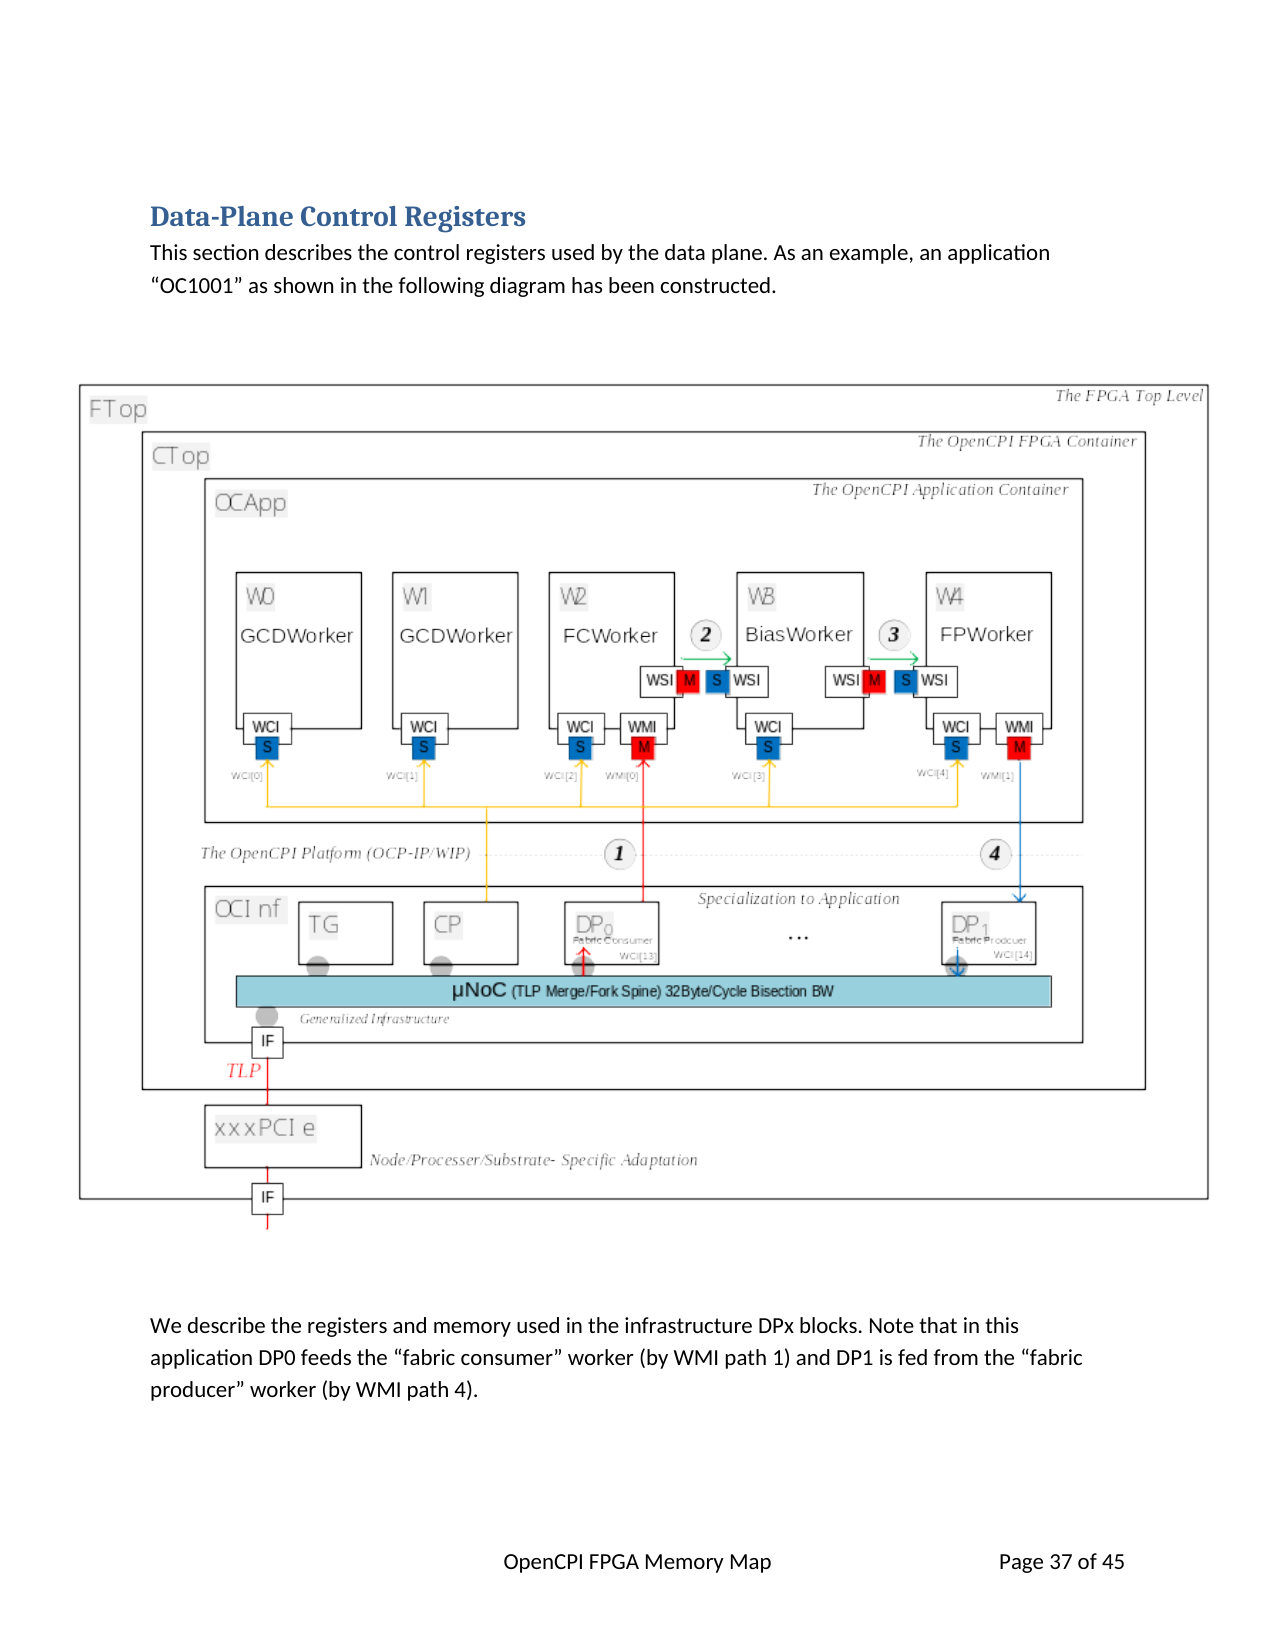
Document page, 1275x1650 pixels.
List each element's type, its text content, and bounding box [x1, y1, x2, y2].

subtitle Data-Plane Control Registers [150, 200, 1125, 233]
text We describe the registers and memory used in the infrastructure DPx blocks. Note that in this application DP0 feeds the “fabric consumer” worker (by WMI path 1) and DP1 is fed from the “fabric producer” worker (by WMI path 4). [150, 1311, 1125, 1403]
text This section describes the control registers used by the data plane. As an example, an application “OC1001” as shown in the following diagram has been constructed. [150, 238, 1125, 299]
